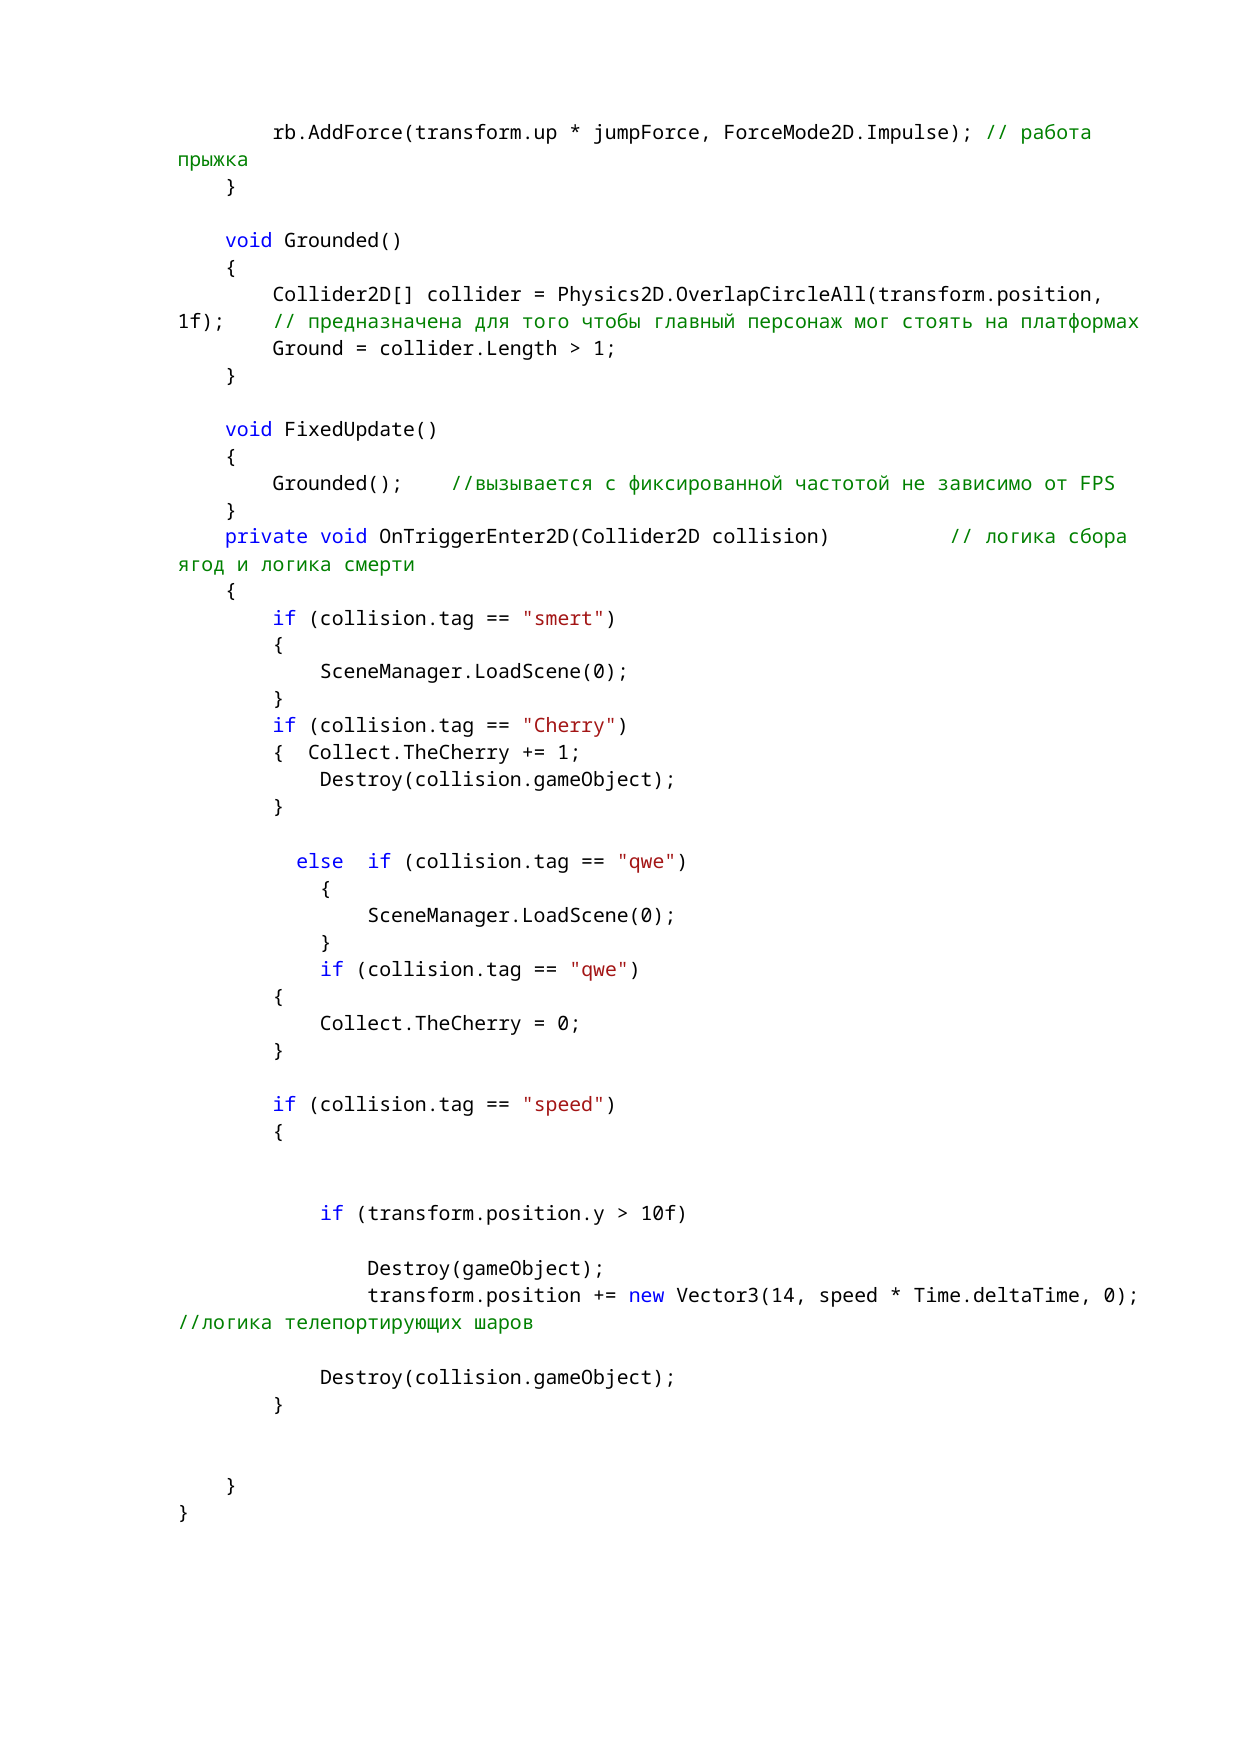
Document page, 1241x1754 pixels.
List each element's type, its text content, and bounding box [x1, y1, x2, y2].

text } [177, 1036, 1152, 1063]
text private void OnTriggerEnter2D(Collider2D collision) // логика сбора ягод и логика смерти [177, 523, 1152, 577]
text Collect.TheCherry = 0; [177, 1009, 1152, 1036]
text rb.AddForce(transform.up * jumpForce, ForceMode2D.Impulse); // работа прыжка [177, 118, 1152, 172]
text } [177, 928, 1152, 956]
text } [177, 361, 1152, 388]
text } [177, 172, 1152, 199]
text { [177, 1117, 1152, 1144]
text Destroy(collision.gameObject); [177, 1363, 1152, 1390]
text if (collision.tag == "speed") [177, 1090, 1152, 1117]
text if (transform.position.y > 10f) [177, 1199, 1152, 1226]
text } [177, 793, 1152, 819]
text } [177, 1390, 1152, 1417]
text transform.position += new Vector3(14, speed * Time.deltaTime, 0); //логика телепортирующих шаров [177, 1281, 1152, 1335]
text } [177, 1471, 1152, 1498]
text if (collision.tag == "qwe") [177, 956, 1152, 982]
text } [177, 496, 1152, 523]
text if (collision.tag == "Cherry") [177, 712, 1152, 739]
text Destroy(gameObject); [177, 1254, 1152, 1281]
text Collider2D[] collider = Physics2D.OverlapCircleAll(transform.position, 1f); // предназначена для того чтобы главный персонаж мог стоять на платформах [177, 280, 1152, 334]
text { [177, 442, 1152, 469]
text { [177, 253, 1152, 280]
text { Collect.TheCherry += 1; [177, 739, 1152, 766]
text if (collision.tag == "smert") [177, 604, 1152, 631]
text Grounded(); //вызывается с фиксированной частотой не зависимо от FPS [177, 469, 1152, 496]
text { [177, 577, 1152, 604]
text { [177, 982, 1152, 1009]
text } [177, 685, 1152, 712]
text { [177, 874, 1152, 902]
text void FixedUpdate() [177, 415, 1152, 442]
text Destroy(collision.gameObject); [177, 766, 1152, 793]
text { [177, 631, 1152, 658]
text else if (collision.tag == "qwe") [177, 848, 1152, 874]
text void Grounded() [177, 226, 1152, 253]
text } [177, 1498, 1152, 1525]
text Ground = collider.Length > 1; [177, 334, 1152, 361]
text SceneManager.LoadScene(0); [177, 902, 1152, 928]
text SceneManager.LoadScene(0); [177, 658, 1152, 685]
